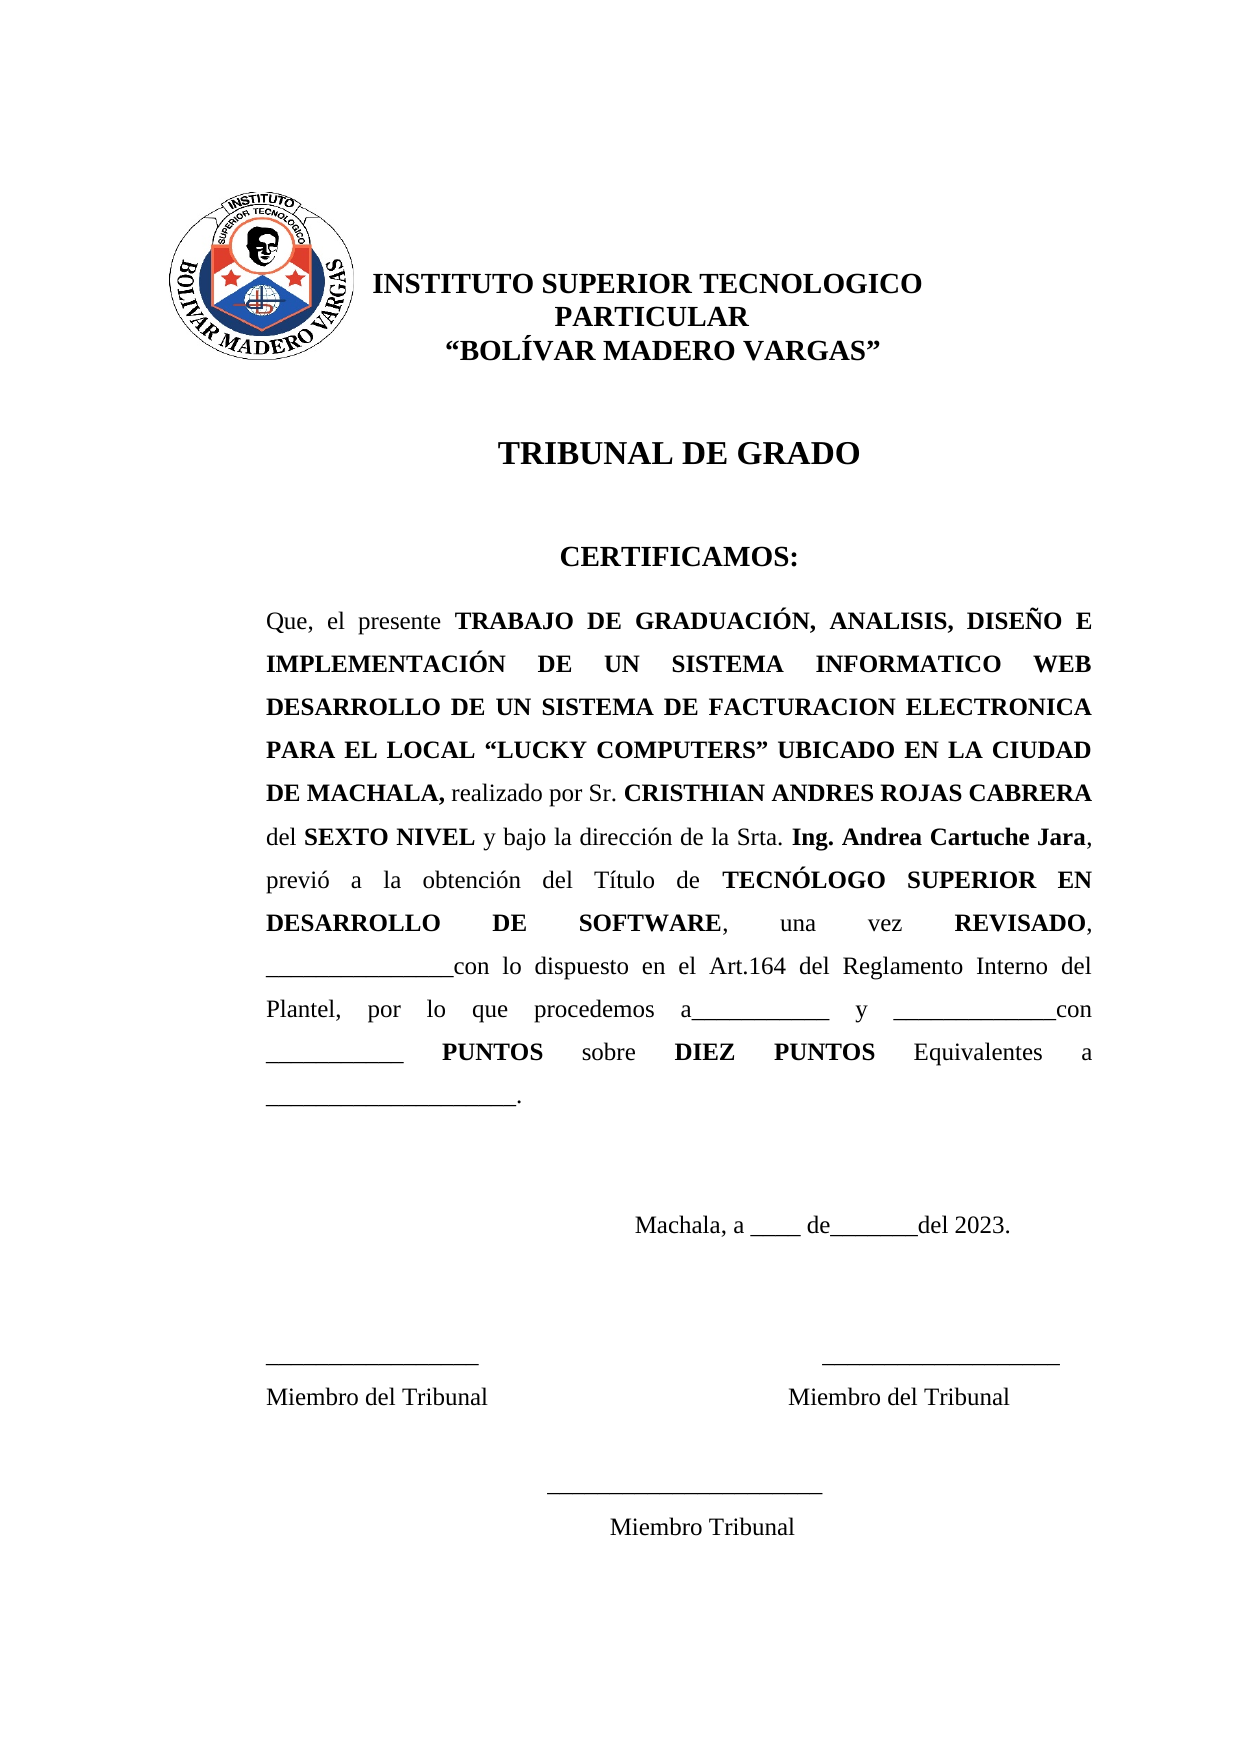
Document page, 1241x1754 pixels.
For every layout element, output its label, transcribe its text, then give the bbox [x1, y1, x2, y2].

text INSTITUTO SUPERIOR TECNOLOGICO [354, 266, 1092, 299]
text Miembro del Tribunal Miembro del Tribunal [266, 1382, 1092, 1411]
text ______________________ [266, 1425, 1092, 1497]
text CERTIFICAMOS: [266, 539, 1092, 572]
picture [169, 192, 354, 360]
text “BOLÍVAR MADERO VARGAS” [266, 333, 1092, 366]
text Que, el presente TRABAJO DE GRADUACIÓN, ANALISIS, DISEÑO E IMPLEMENTACIÓN DE UN SISTEMA INFORMATICO WEB DESARROLLO DE UN SISTEMA DE FACTURACION ELECTRONICA PARA EL LOCAL “LUCKY COMPUTERS” UBICADO EN LA CIUDAD DE MACHALA, realizado por Sr. CRISTHIAN ANDRES ROJAS CABRERA del SEXTO NIVEL y bajo la dirección de la Srta. Ing. Andrea Cartuche Jara, previó a la obtención del Título de TECNÓLOGO SUPERIOR EN DESARROLLO DE SOFTWARE, una vez REVISADO, _______________con lo dispuesto en el Art.164 del Reglamento Interno del Plantel, por lo que procedemos a___________ y _____________con ___________ PUNTOS sobre DIEZ PUNTOS Equivalentes a ____________________. [266, 606, 1092, 1109]
text _________________ ___________________ [266, 1339, 1092, 1368]
text TRIBUNAL DE GRADO [266, 433, 1092, 472]
text Miembro Tribunal [266, 1512, 1092, 1540]
text Machala, a ____ de_______del 2023. [266, 1210, 1092, 1238]
text PARTICULAR [354, 299, 1092, 333]
